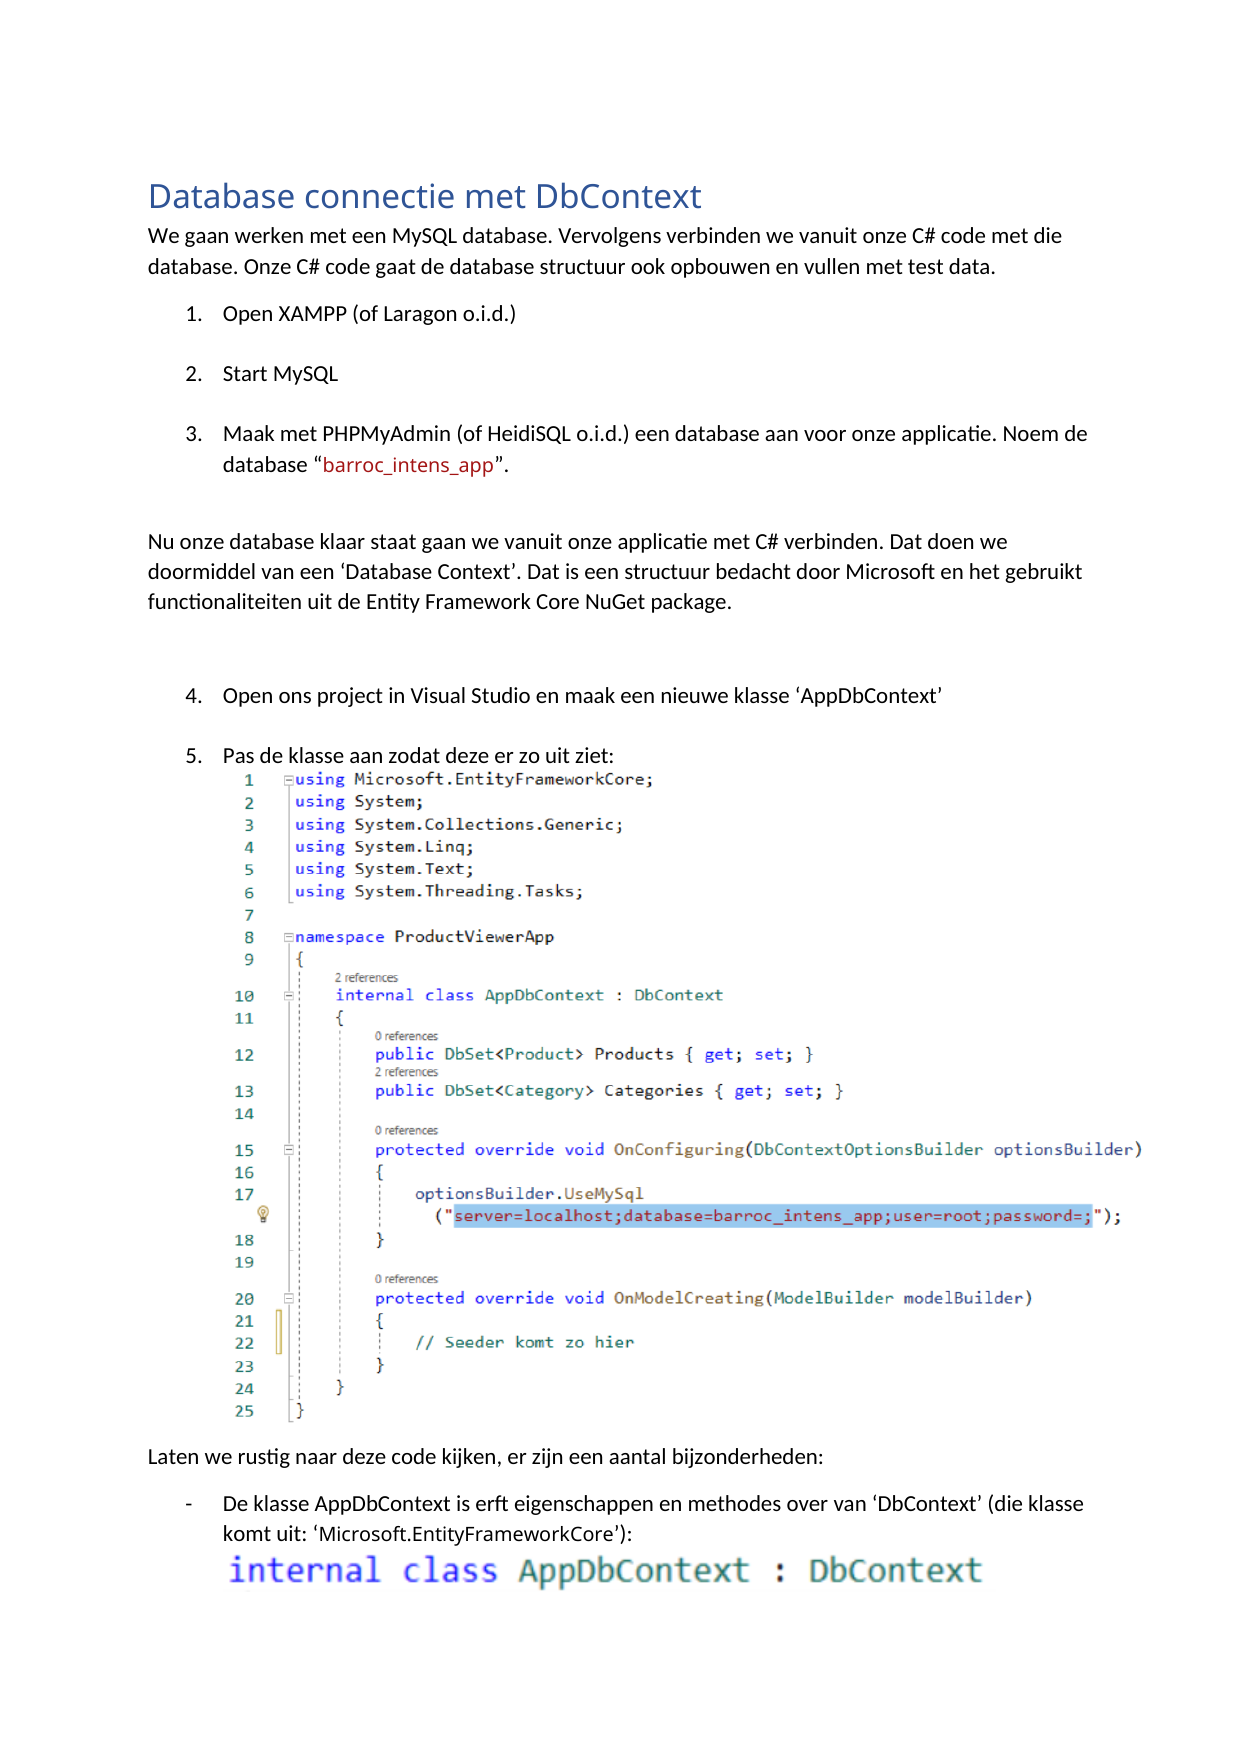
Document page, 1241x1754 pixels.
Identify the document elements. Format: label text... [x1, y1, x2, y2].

text We gaan werken met een MySQL database. Vervolgens verbinden we vanuit onze C# code met die database. Onze C# code gaat de database structuur ook opbouwen en vullen met test data. [148, 222, 1093, 280]
subtitle Database connectie met DbContext [148, 173, 1093, 218]
picture [222, 1549, 997, 1592]
list Maak met PHPMyAdmin (of HeidiSQL o.i.d.) een database aan voor onze applicatie. Noem de database “barroc_intens_app”. [185, 419, 1093, 478]
list Pas de klasse aan zodat deze er zo uit ziet: [185, 741, 1093, 769]
picture [222, 771, 1168, 1424]
list Start MySQL [185, 359, 1093, 387]
text Laten we rustig naar deze code kijken, er zijn een aantal bijzonderheden: [148, 1442, 1093, 1470]
text Nu onze database klaar staat gaan we vanuit onze applicatie met C# verbinden. Dat doen we doormiddel van een ‘Database Context’. Dat is een structuur bedacht door Microsoft en het gebruikt functionaliteiten uit de Entity Framework Core NuGet package. [148, 527, 1093, 615]
list Open XAMPP (of Laragon o.i.d.) [185, 299, 1093, 327]
list De klasse AppDbContext is erft eigenschappen en methodes over van ‘DbContext’ (die klasse komt uit: ‘Microsoft.EntityFrameworkCore’): [185, 1489, 1093, 1548]
list Open ons project in Visual Studio en maak een nieuwe klasse ‘AppDbContext’ [185, 681, 1093, 709]
